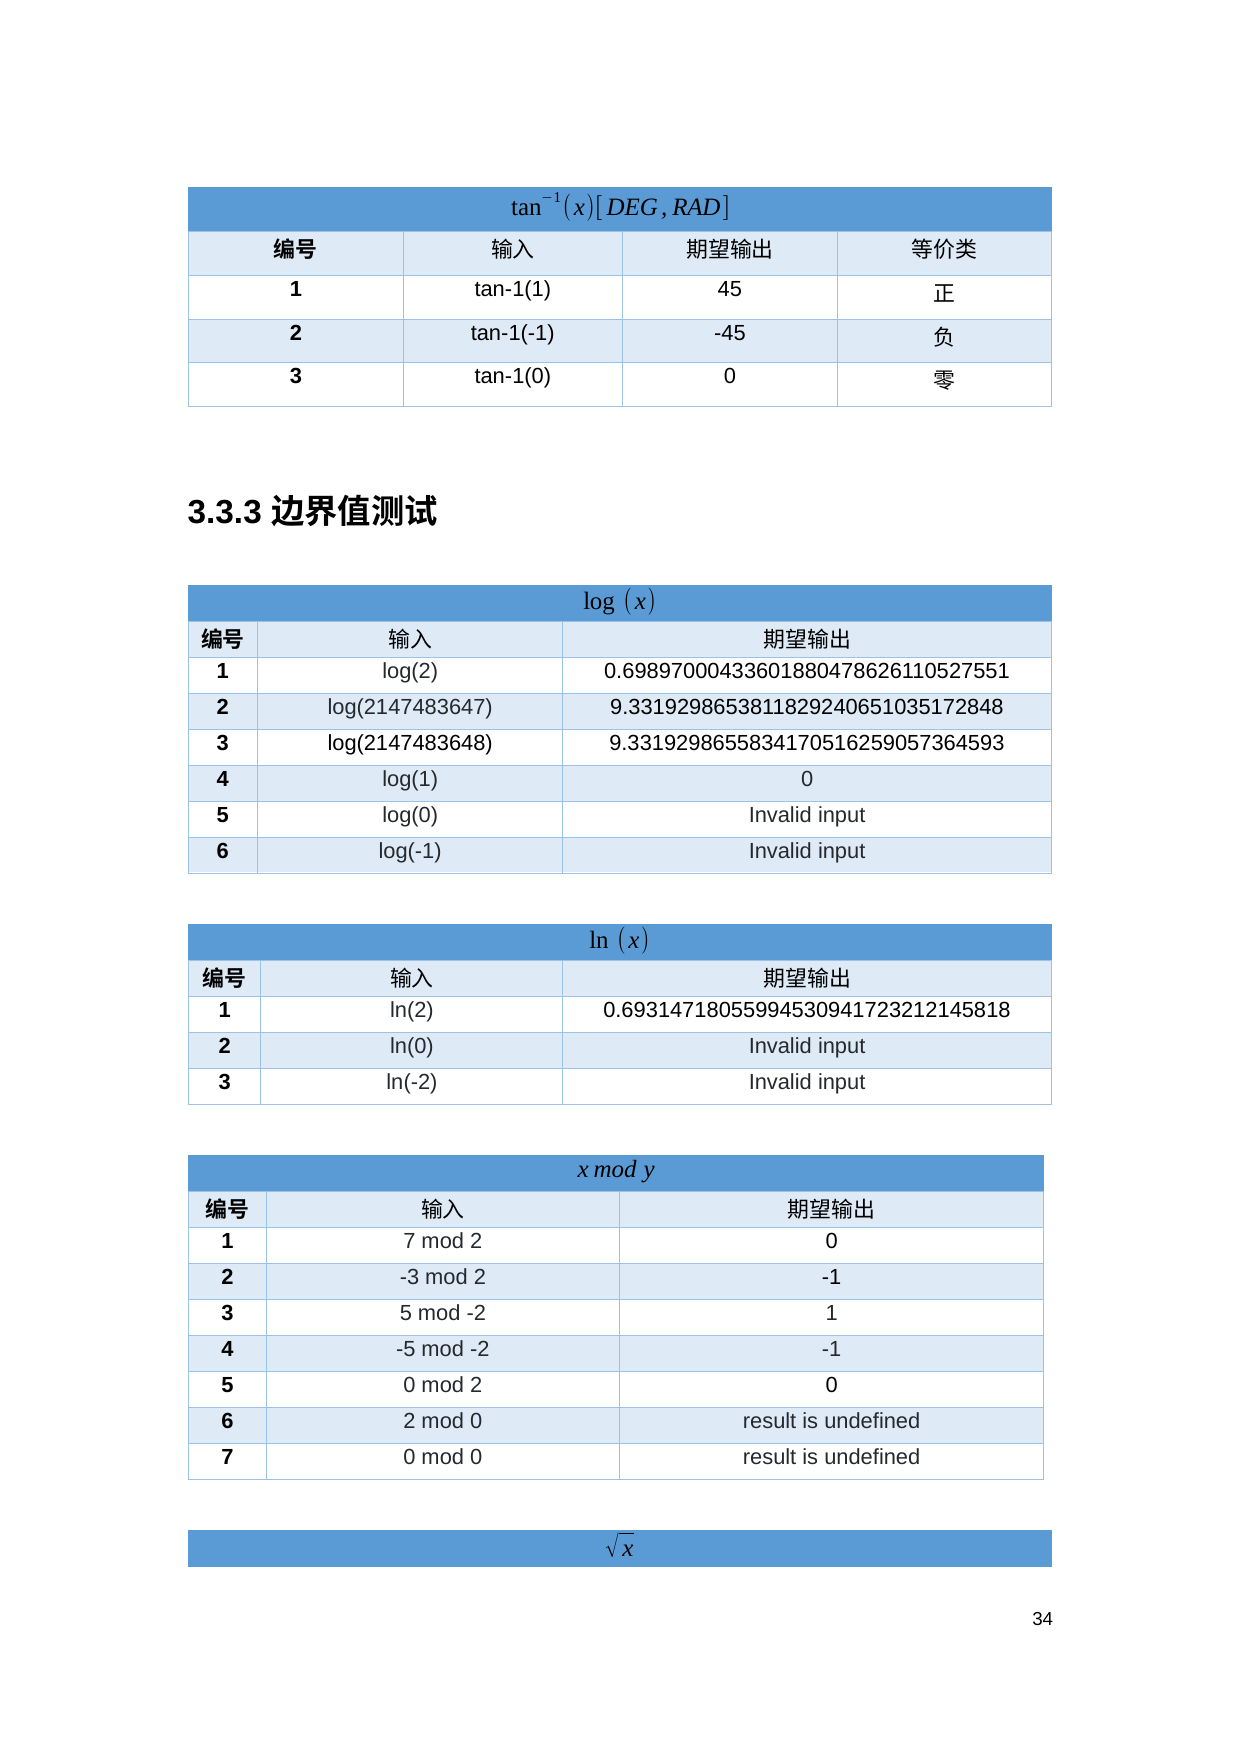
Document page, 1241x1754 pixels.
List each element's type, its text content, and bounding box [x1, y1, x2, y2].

table_cell 4 [189, 766, 257, 801]
table_cell 0 [623, 363, 837, 406]
table_cell log(2147483647) [258, 694, 562, 729]
table_cell 编号 [189, 1192, 266, 1227]
table_cell Invalid input [563, 1033, 1051, 1068]
table_cell 期望输出 [563, 622, 1051, 657]
table_cell ln(-2) [261, 1069, 562, 1104]
table_cell 7 mod 2 [267, 1228, 619, 1263]
table_cell log(1) [258, 766, 562, 801]
table_cell 2 [189, 1033, 260, 1068]
table_cell 6 [189, 838, 257, 872]
table_cell Invalid input [563, 838, 1051, 872]
table_cell 4 [189, 1336, 266, 1371]
table_cell Invalid input [563, 802, 1051, 837]
table_cell 9.3319298653811829240651035172848 [563, 694, 1051, 729]
table_cell 3 [189, 363, 403, 406]
table_cell 5 mod -2 [267, 1300, 619, 1335]
table_cell 0 [620, 1372, 1043, 1407]
table_cell 5 [189, 802, 257, 837]
table_cell 2 [189, 1264, 266, 1299]
table_cell 编号 [189, 232, 403, 275]
table_cell 5 [189, 1372, 266, 1407]
table_header [189, 188, 1051, 231]
table_cell 2 [189, 320, 403, 362]
table_cell 1 [189, 1228, 266, 1263]
table_cell 0.69897000433601880478626110527551 [563, 658, 1051, 693]
table_cell ln(0) [261, 1033, 562, 1068]
table_cell 输入 [258, 622, 562, 657]
table_cell 0 [620, 1228, 1043, 1263]
table_cell 1 [189, 997, 260, 1032]
table_cell 期望输出 [623, 232, 837, 275]
table_header [189, 1156, 1043, 1191]
table_cell result is undefined [620, 1444, 1043, 1478]
table_cell -1 [620, 1264, 1043, 1299]
table_cell 正 [838, 276, 1051, 318]
table_cell 输入 [267, 1192, 619, 1227]
table_cell tan-1(0) [404, 363, 622, 406]
table_cell log(-1) [258, 838, 562, 872]
table_header [189, 925, 1051, 960]
table_cell 3 [189, 1300, 266, 1335]
table_cell 2 [189, 694, 257, 729]
table_cell 期望输出 [620, 1192, 1043, 1227]
table_cell 期望输出 [563, 961, 1051, 996]
subtitle 3.3.3 边界值测试 [187, 484, 1053, 533]
table_cell 3 [189, 730, 257, 765]
table_cell 0 mod 0 [267, 1444, 619, 1478]
table_cell 2 mod 0 [267, 1408, 619, 1443]
table_cell 编号 [189, 622, 257, 657]
table_cell 1 [189, 276, 403, 318]
table_header [189, 586, 1051, 621]
table_cell -45 [623, 320, 837, 362]
table_cell 9.3319298655834170516259057364593 [563, 730, 1051, 765]
table_cell 负 [838, 320, 1051, 362]
table_cell 输入 [404, 232, 622, 275]
table_cell 3 [189, 1069, 260, 1104]
table_cell tan-1(1) [404, 276, 622, 318]
table_cell result is undefined [620, 1408, 1043, 1443]
table_cell 0.69314718055994530941723212145818 [563, 997, 1051, 1032]
table_cell log(0) [258, 802, 562, 837]
table_cell ln(2) [261, 997, 562, 1032]
table_cell tan-1(-1) [404, 320, 622, 362]
table_cell -3 mod 2 [267, 1264, 619, 1299]
table_cell 零 [838, 363, 1051, 406]
table_cell 编号 [189, 961, 260, 996]
table_cell -1 [620, 1336, 1043, 1371]
table_cell 45 [623, 276, 837, 318]
table_cell 0 [563, 766, 1051, 801]
table_cell 等价类 [838, 232, 1051, 275]
table_cell 0 mod 2 [267, 1372, 619, 1407]
table_cell 7 [189, 1444, 266, 1478]
table_cell 1 [620, 1300, 1043, 1335]
table_cell -5 mod -2 [267, 1336, 619, 1371]
table_header [189, 1531, 1051, 1566]
table_cell 输入 [261, 961, 562, 996]
table_cell log(2147483648) [258, 730, 562, 765]
table_cell 6 [189, 1408, 266, 1443]
table_cell Invalid input [563, 1069, 1051, 1104]
table_cell log(2) [258, 658, 562, 693]
table_cell 1 [189, 658, 257, 693]
